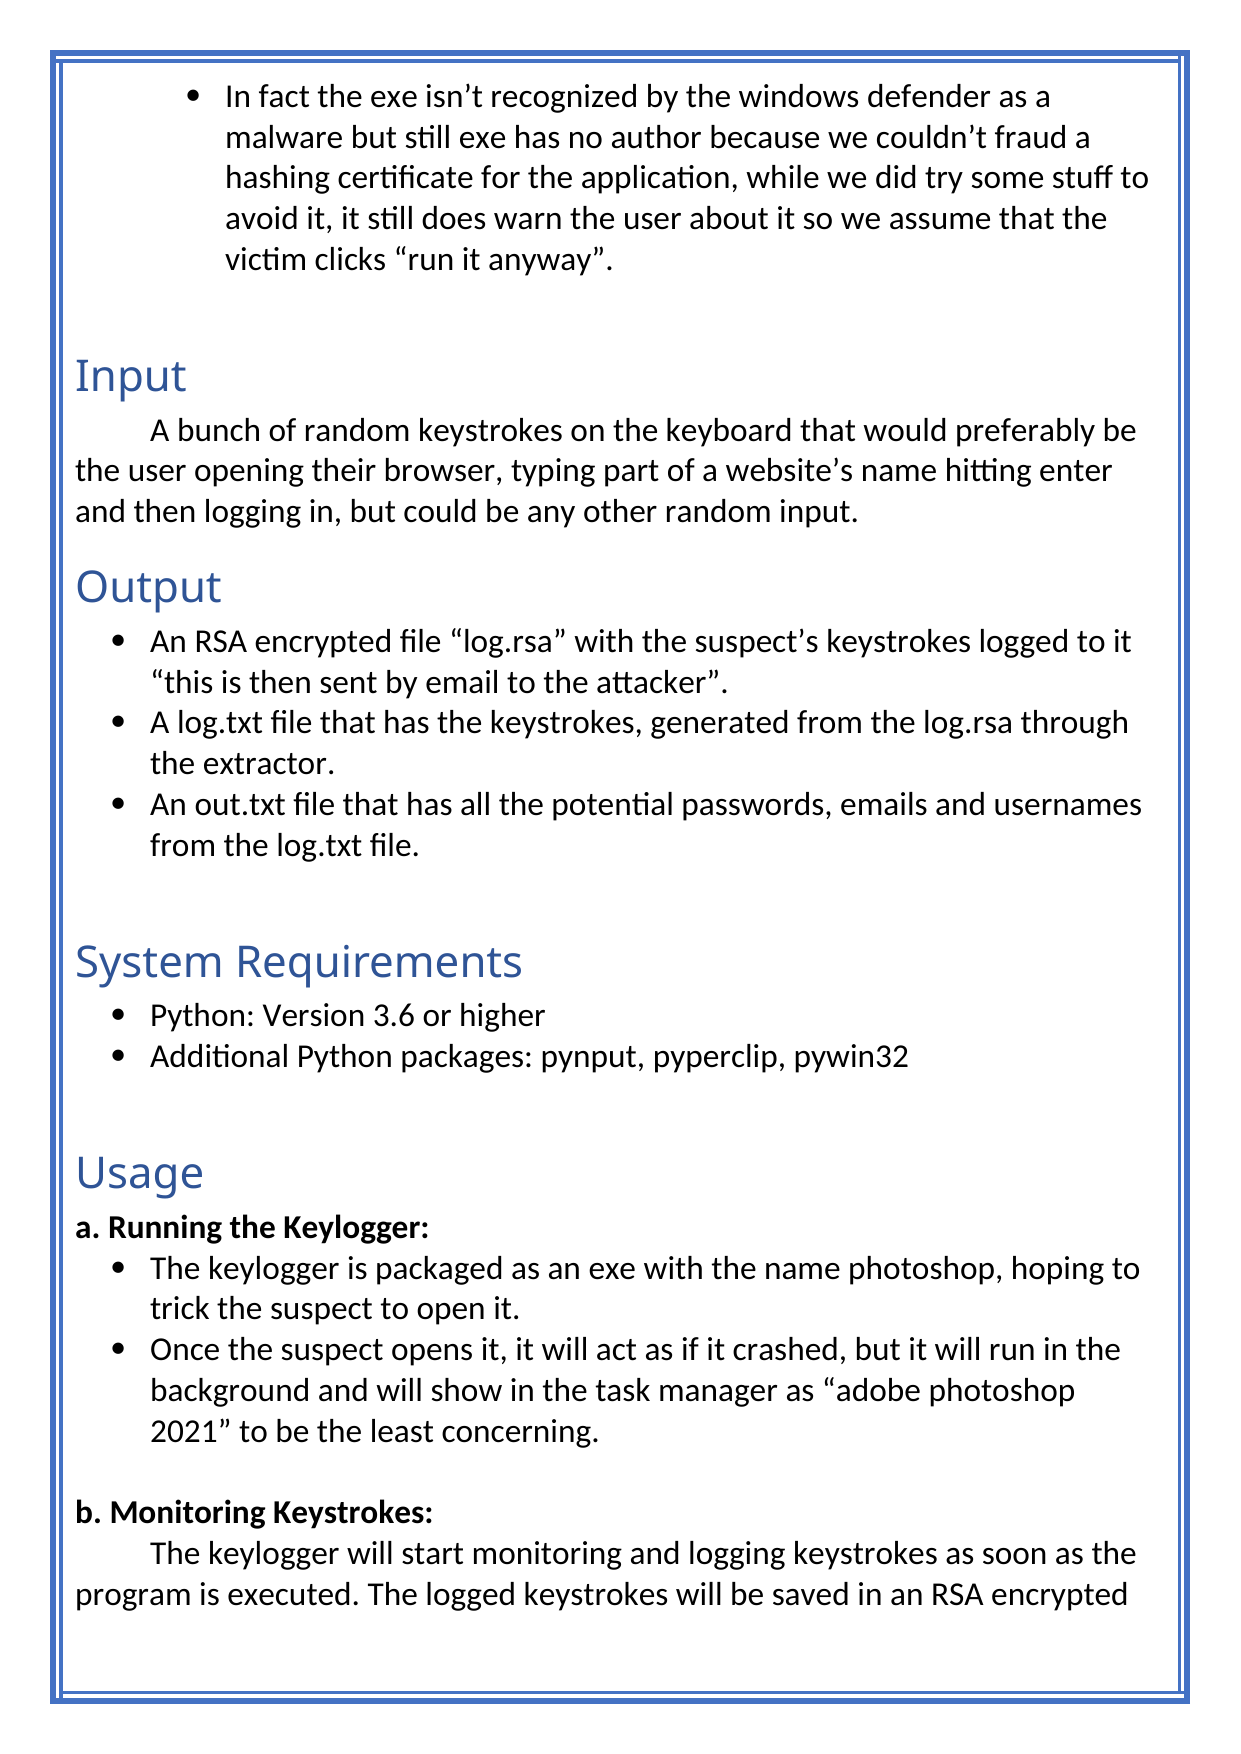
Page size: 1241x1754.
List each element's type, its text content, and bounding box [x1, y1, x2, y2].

subtitle Usage [75, 1142, 1152, 1201]
text b. Monitoring Keystrokes: [75, 1491, 1152, 1532]
subtitle System Requirements [75, 930, 1152, 990]
list Additional Python packages: pynput, pyperclip, pywin32 [112, 1035, 1152, 1076]
subtitle Output [75, 556, 1152, 615]
list An out.txt file that has all the potential passwords, emails and usernames from the log.txt file. [112, 783, 1152, 864]
text a. Running the Keylogger: [75, 1206, 1152, 1247]
list Once the suspect opens it, it will act as if it crashed, but it will run in the background and will show in the task manager as “adobe photoshop 2021” to be the least concerning. [112, 1328, 1152, 1450]
text A bunch of random keystrokes on the keyboard that would preferably be the user opening their browser, typing part of a website’s name hitting enter and then logging in, but could be any other random input. [75, 409, 1152, 531]
list Python: Version 3.6 or higher [112, 994, 1152, 1035]
list An RSA encrypted file “log.rsa” with the suspect’s keystrokes logged to it “this is then sent by email to the attacker”. [112, 620, 1152, 702]
subtitle Input [75, 344, 1152, 404]
list The keylogger is packaged as an exe with the name photoshop, hoping to trick the suspect to open it. [112, 1247, 1152, 1328]
list A log.txt file that has the keystrokes, generated from the log.rsa through the extractor. [112, 702, 1152, 783]
list In fact the exe isn’t recognized by the windows defender as a malware but still exe has no author because we couldn’t fraud a hashing certificate for the application, while we did try some stuff to avoid it, it still does warn the user about it so we assume that the victim clicks “run it anyway”. [187, 75, 1152, 279]
